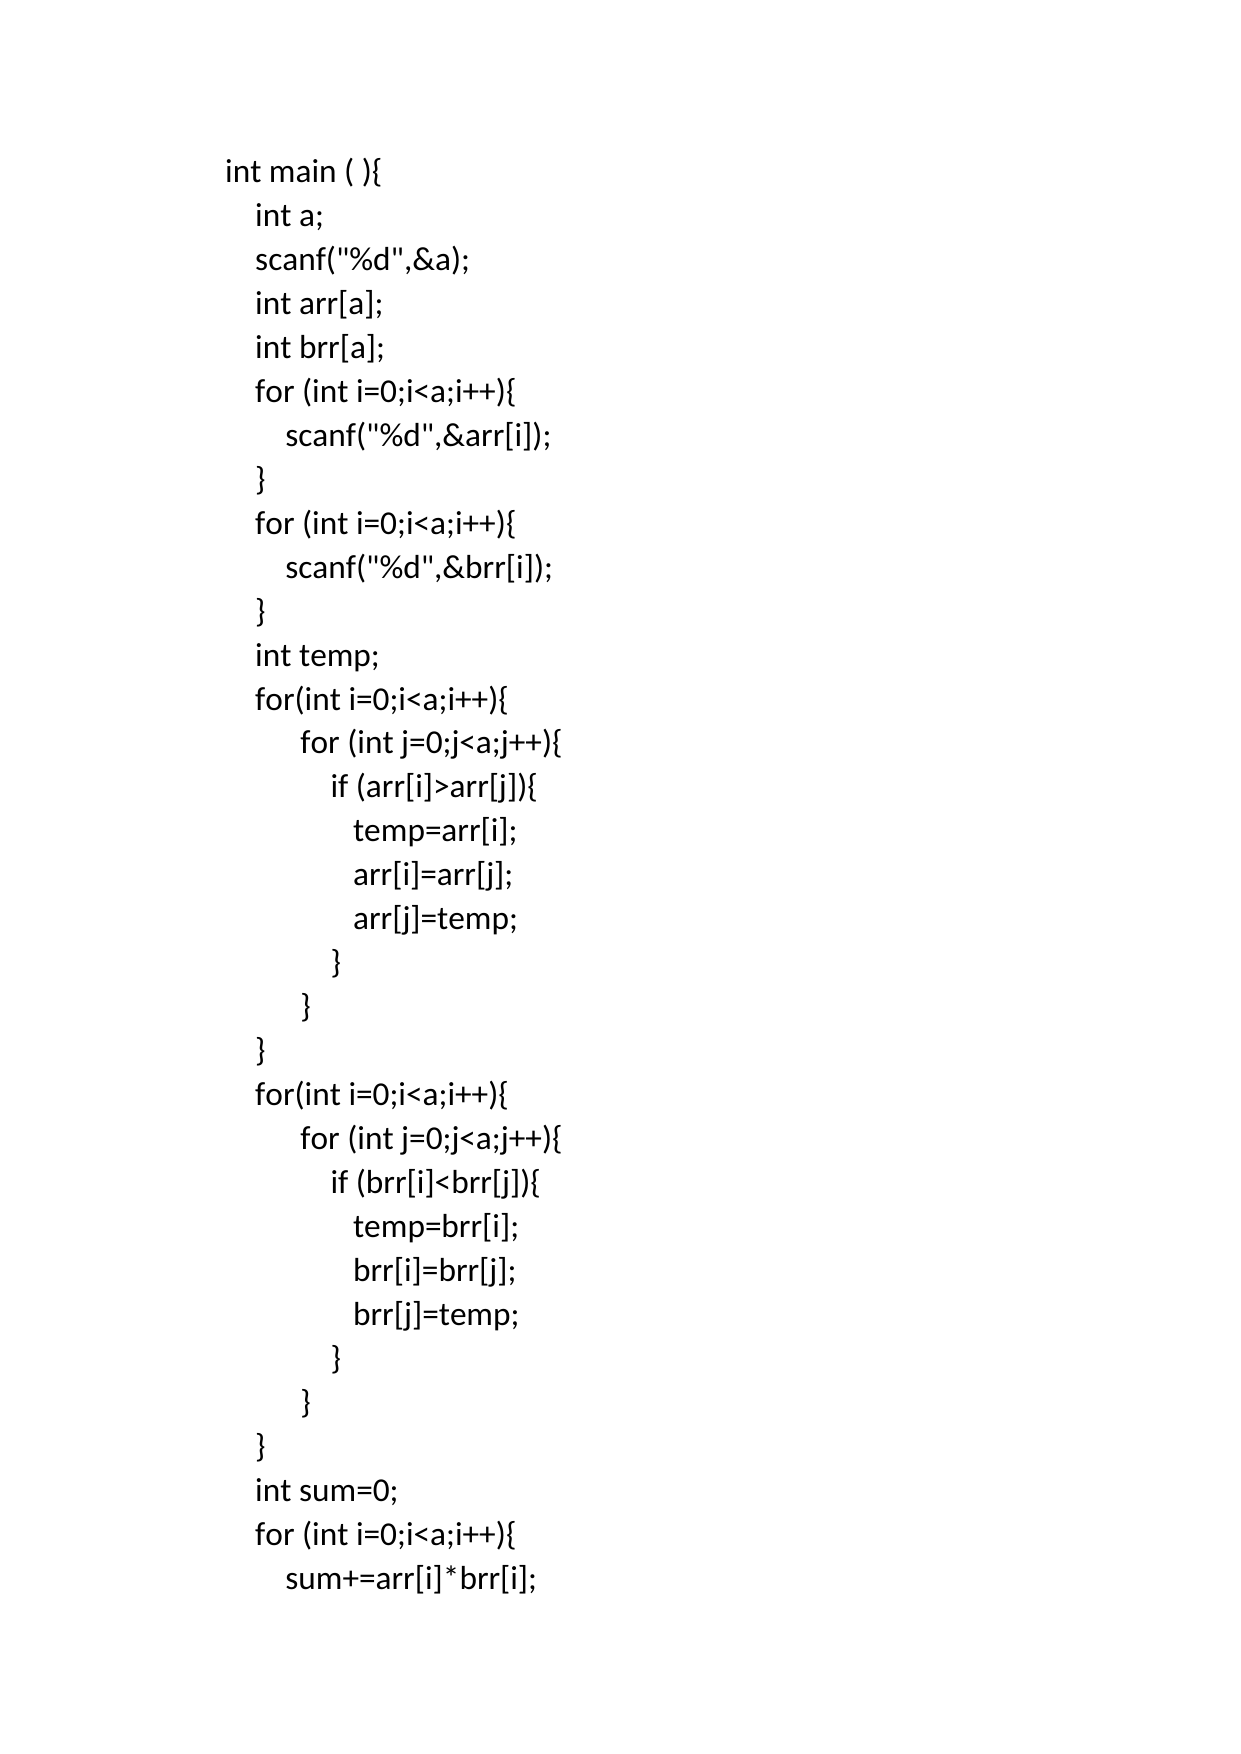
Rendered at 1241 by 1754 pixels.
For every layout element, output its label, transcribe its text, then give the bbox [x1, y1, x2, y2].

list scanf("%d",&brr[i]); [225, 546, 1090, 586]
list int main ( ){ [225, 150, 1090, 191]
list int brr[a]; [225, 326, 1090, 367]
list scanf("%d",&a); [225, 238, 1090, 279]
list brr[i]=brr[j]; [225, 1249, 1090, 1290]
list for (int i=0;i<a;i++){ [225, 370, 1090, 411]
list } [225, 589, 1090, 630]
list scanf("%d",&arr[i]); [225, 414, 1090, 454]
list } [225, 1381, 1090, 1422]
list int a; [225, 194, 1090, 235]
list for (int i=0;i<a;i++){ [225, 502, 1090, 542]
list if (arr[i]>arr[j]){ [225, 765, 1090, 806]
list } [225, 458, 1090, 498]
list } [225, 1029, 1090, 1070]
list temp=brr[i]; [225, 1205, 1090, 1246]
list for (int i=0;i<a;i++){ [225, 1513, 1090, 1553]
list for(int i=0;i<a;i++){ [225, 1073, 1090, 1114]
list int sum=0; [225, 1469, 1090, 1509]
list if (brr[i]<brr[j]){ [225, 1161, 1090, 1202]
list int arr[a]; [225, 282, 1090, 323]
list } [225, 941, 1090, 982]
list } [225, 1337, 1090, 1378]
list for(int i=0;i<a;i++){ [225, 677, 1090, 718]
list } [225, 985, 1090, 1026]
list for (int j=0;j<a;j++){ [225, 721, 1090, 762]
list sum+=arr[i]*brr[i]; [225, 1557, 1090, 1597]
list arr[i]=arr[j]; [225, 853, 1090, 894]
list } [225, 1425, 1090, 1466]
list brr[j]=temp; [225, 1293, 1090, 1334]
list arr[j]=temp; [225, 897, 1090, 938]
list int temp; [225, 633, 1090, 674]
list for (int j=0;j<a;j++){ [225, 1117, 1090, 1158]
list temp=arr[i]; [225, 809, 1090, 850]
